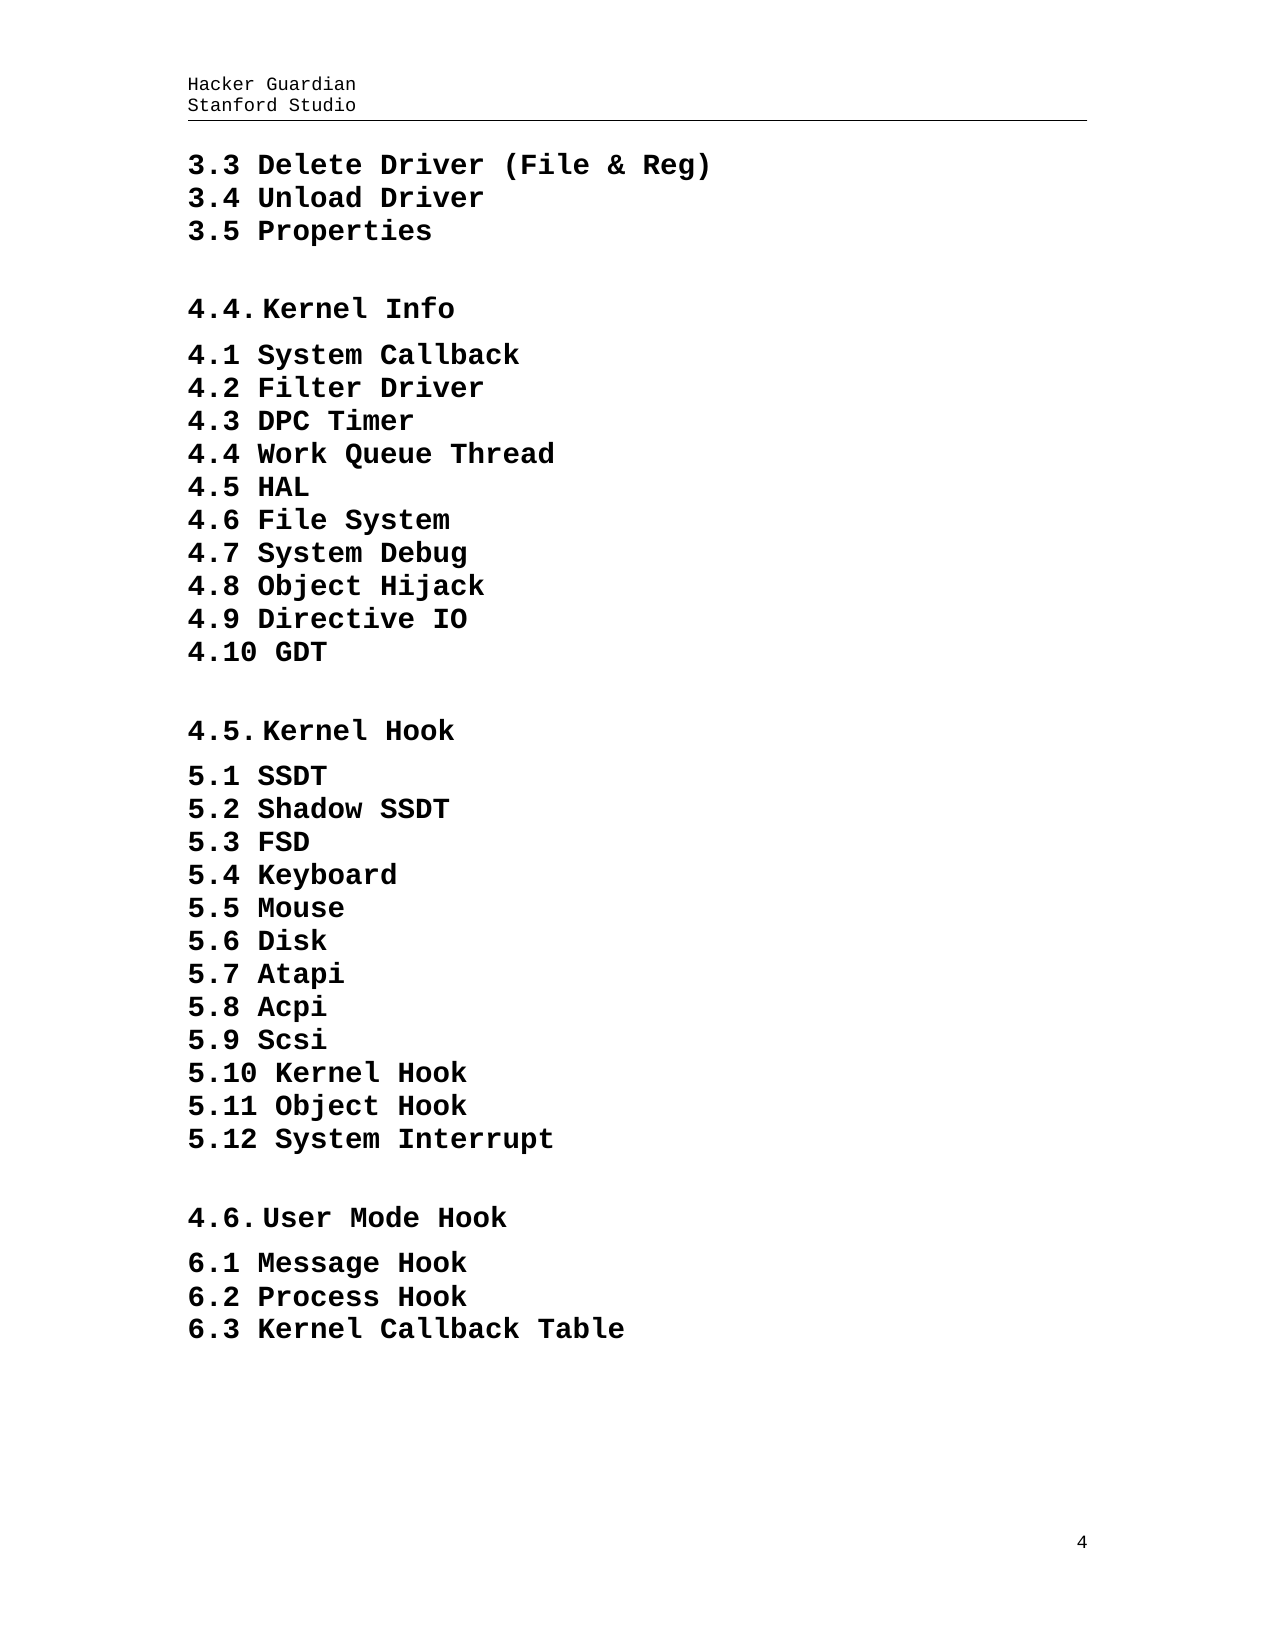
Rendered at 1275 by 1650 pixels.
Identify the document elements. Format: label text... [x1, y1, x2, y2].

text 5.11 Object Hook [187, 1092, 1087, 1124]
text 5.9 Scsi [187, 1026, 1087, 1058]
text 4.8 Object Hijack [187, 571, 1087, 604]
text 5.10 Kernel Hook [187, 1058, 1087, 1092]
text 5.3 FSD [187, 827, 1087, 860]
text 6.1 Message Hook [187, 1249, 1087, 1282]
text 4.7 System Debug [187, 538, 1087, 571]
text 5.12 System Interrupt [187, 1124, 1087, 1158]
text 4.2 Filter Driver [187, 373, 1087, 406]
text 4.4 Work Queue Thread [187, 439, 1087, 472]
subtitle User Mode Hook [187, 1203, 1087, 1236]
text 3.3 Delete Driver (File & Reg) [187, 150, 1087, 183]
text 5.7 Atapi [187, 959, 1087, 992]
text 6.3 Kernel Callback Table [187, 1315, 1087, 1348]
text 6.2 Process Hook [187, 1282, 1087, 1315]
text 3.4 Unload Driver [187, 183, 1087, 216]
text 4.6 File System [187, 505, 1087, 538]
text 4.9 Directive IO [187, 604, 1087, 637]
text 4.3 DPC Timer [187, 406, 1087, 439]
subtitle Kernel Info [187, 294, 1087, 328]
text 3.5 Properties [187, 216, 1087, 249]
text 5.1 SSDT [187, 761, 1087, 794]
text 4.1 System Callback [187, 340, 1087, 373]
subtitle Kernel Hook [187, 716, 1087, 749]
text 5.8 Acpi [187, 992, 1087, 1026]
text 5.6 Disk [187, 926, 1087, 959]
text 5.5 Mouse [187, 893, 1087, 926]
text 4.10 GDT [187, 637, 1087, 670]
text 5.4 Keyboard [187, 860, 1087, 893]
text 5.2 Shadow SSDT [187, 794, 1087, 827]
text 4.5 HAL [187, 472, 1087, 505]
